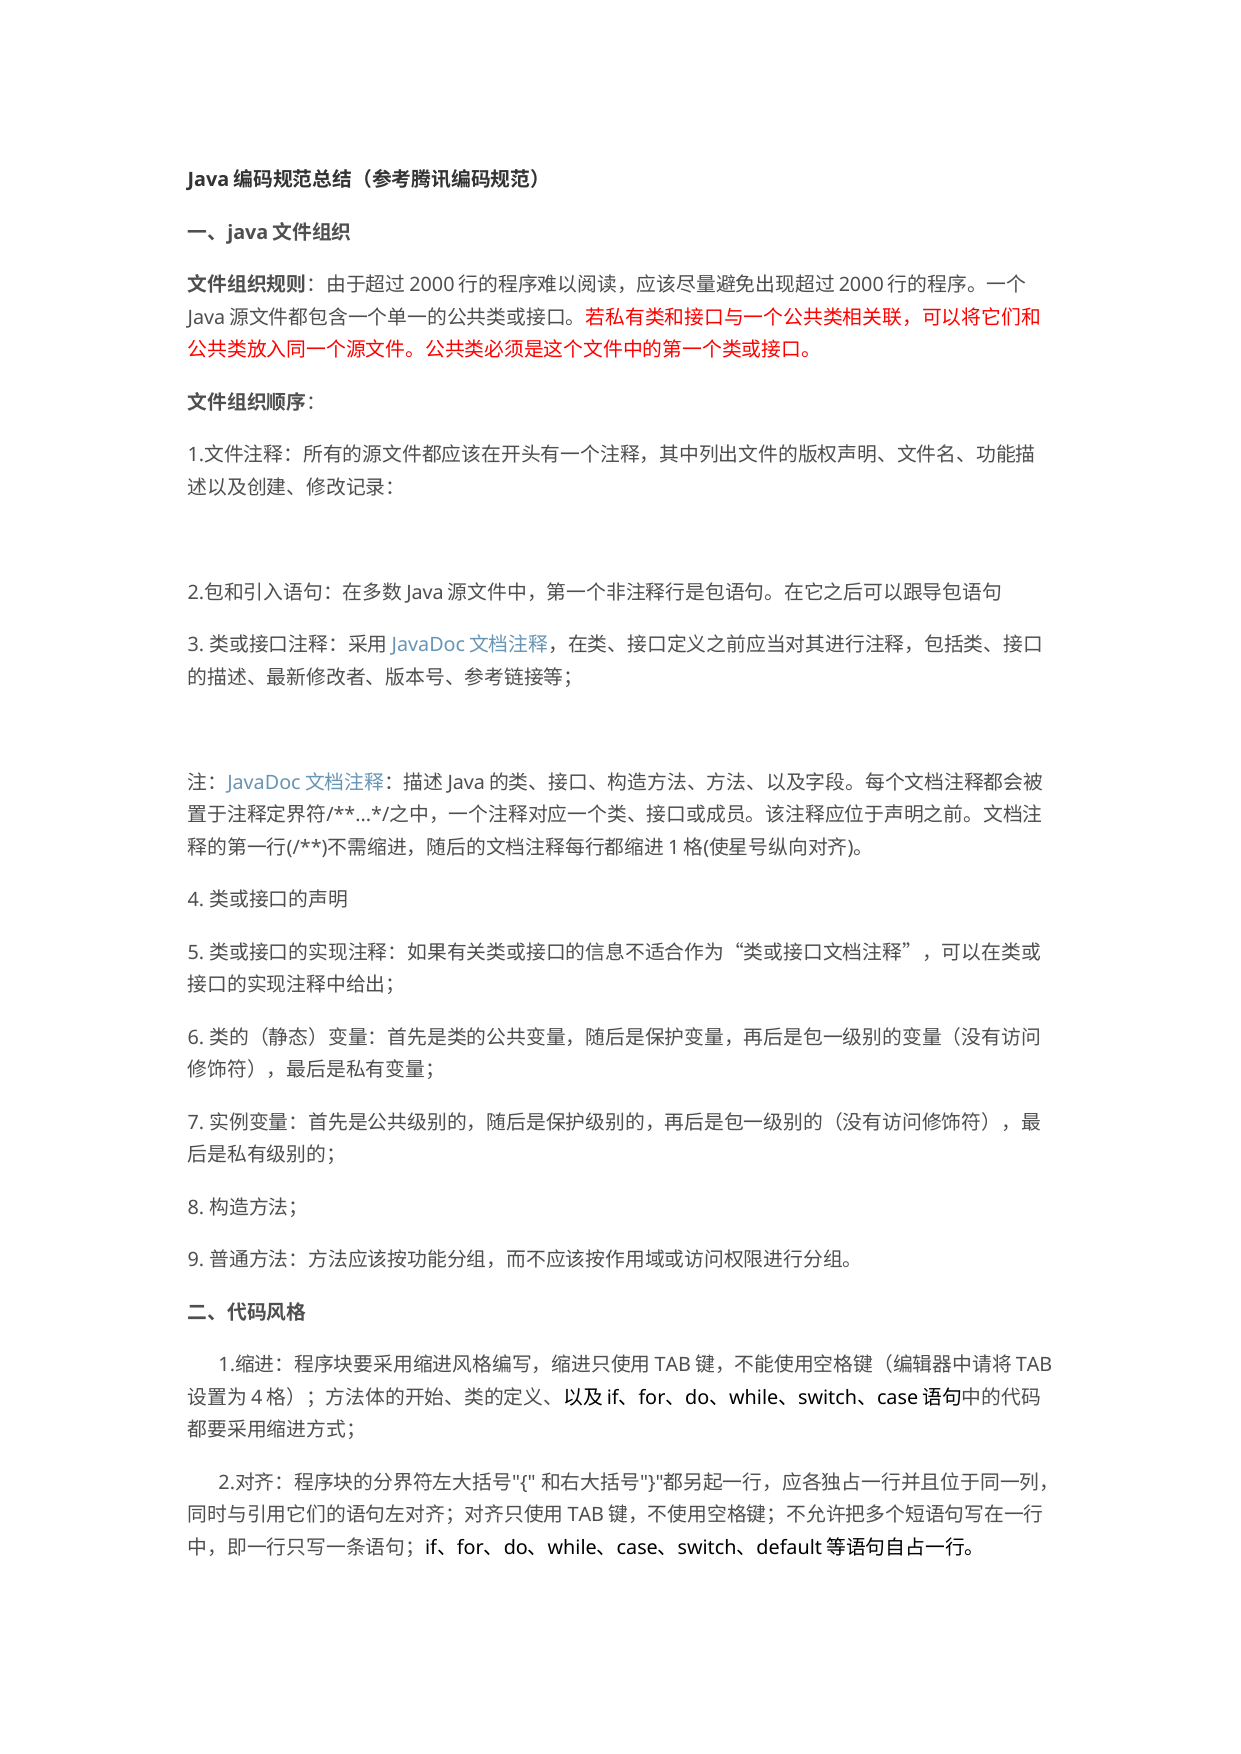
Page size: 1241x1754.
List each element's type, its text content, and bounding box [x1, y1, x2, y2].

text 文件组织规则：由于超过2000行的程序难以阅读，应该尽量避免出现超过2000行的程序。一个Java源文件都包含一个单一的公共类或接口。若私有类和接口与一个公共类相关联，可以将它们和公共类放入同一个源文件。公共类必须是这个文件中的第一个类或接口。 [187, 267, 1053, 364]
text 8. 构造方法； [187, 1189, 1053, 1222]
text 6. 类的（静态）变量：首先是类的公共变量，随后是保护变量，再后是包一级别的变量（没有访问修饰符），最后是私有变量； [187, 1019, 1053, 1084]
text 1.缩进：程序块要采用缩进风格编写，缩进只使用TAB键，不能使用空格键（编辑器中请将TAB设置为4格）；方法体的开始、类的定义、以及if、for、do、while、switch、case语句中的代码都要采用缩进方式； [187, 1347, 1053, 1444]
text 4. 类或接口的声明 [187, 882, 1053, 914]
text 一、java文件组织 [187, 214, 1053, 247]
text 注：JavaDoc文档注释：描述Java的类、接口、构造方法、方法、以及字段。每个文档注释都会被置于注释定界符/**...*/之中，一个注释对应一个类、接口或成员。该注释应位于声明之前。文档注释的第一行(/**)不需缩进，随后的文档注释每行都缩进1格(使星号纵向对齐)。 [187, 764, 1053, 862]
text Java编码规范总结（参考腾讯编码规范） [187, 162, 1053, 194]
text 2.对齐：程序块的分界符左大括号"{" 和右大括号"}"都另起一行，应各独占一行并且位于同一列，同时与引用它们的语句左对齐；对齐只使用TAB键，不使用空格键；不允许把多个短语句写在一行中，即一行只写一条语句；if、for、do、while、case、switch、default等语句自占一行。 [187, 1464, 1053, 1562]
text 5. 类或接口的实现注释：如果有关类或接口的信息不适合作为“类或接口文档注释”，可以在类或接口的实现注释中给出； [187, 934, 1053, 999]
text 9. 普通方法：方法应该按功能分组，而不应该按作用域或访问权限进行分组。 [187, 1242, 1053, 1274]
text 1.文件注释：所有的源文件都应该在开头有一个注释，其中列出文件的版权声明、文件名、功能描述以及创建、修改记录： [187, 437, 1053, 502]
text 文件组织顺序： [187, 384, 1053, 417]
text 二、代码风格 [187, 1294, 1053, 1327]
text 3. 类或接口注释：采用JavaDoc文档注释，在类、接口定义之前应当对其进行注释，包括类、接口的描述、最新修改者、版本号、参考链接等； [187, 627, 1053, 692]
text 7. 实例变量：首先是公共级别的，随后是保护级别的，再后是包一级别的（没有访问修饰符），最后是私有级别的； [187, 1104, 1053, 1169]
text 2.包和引入语句：在多数Java源文件中，第一个非注释行是包语句。在它之后可以跟导包语句 [187, 574, 1053, 607]
